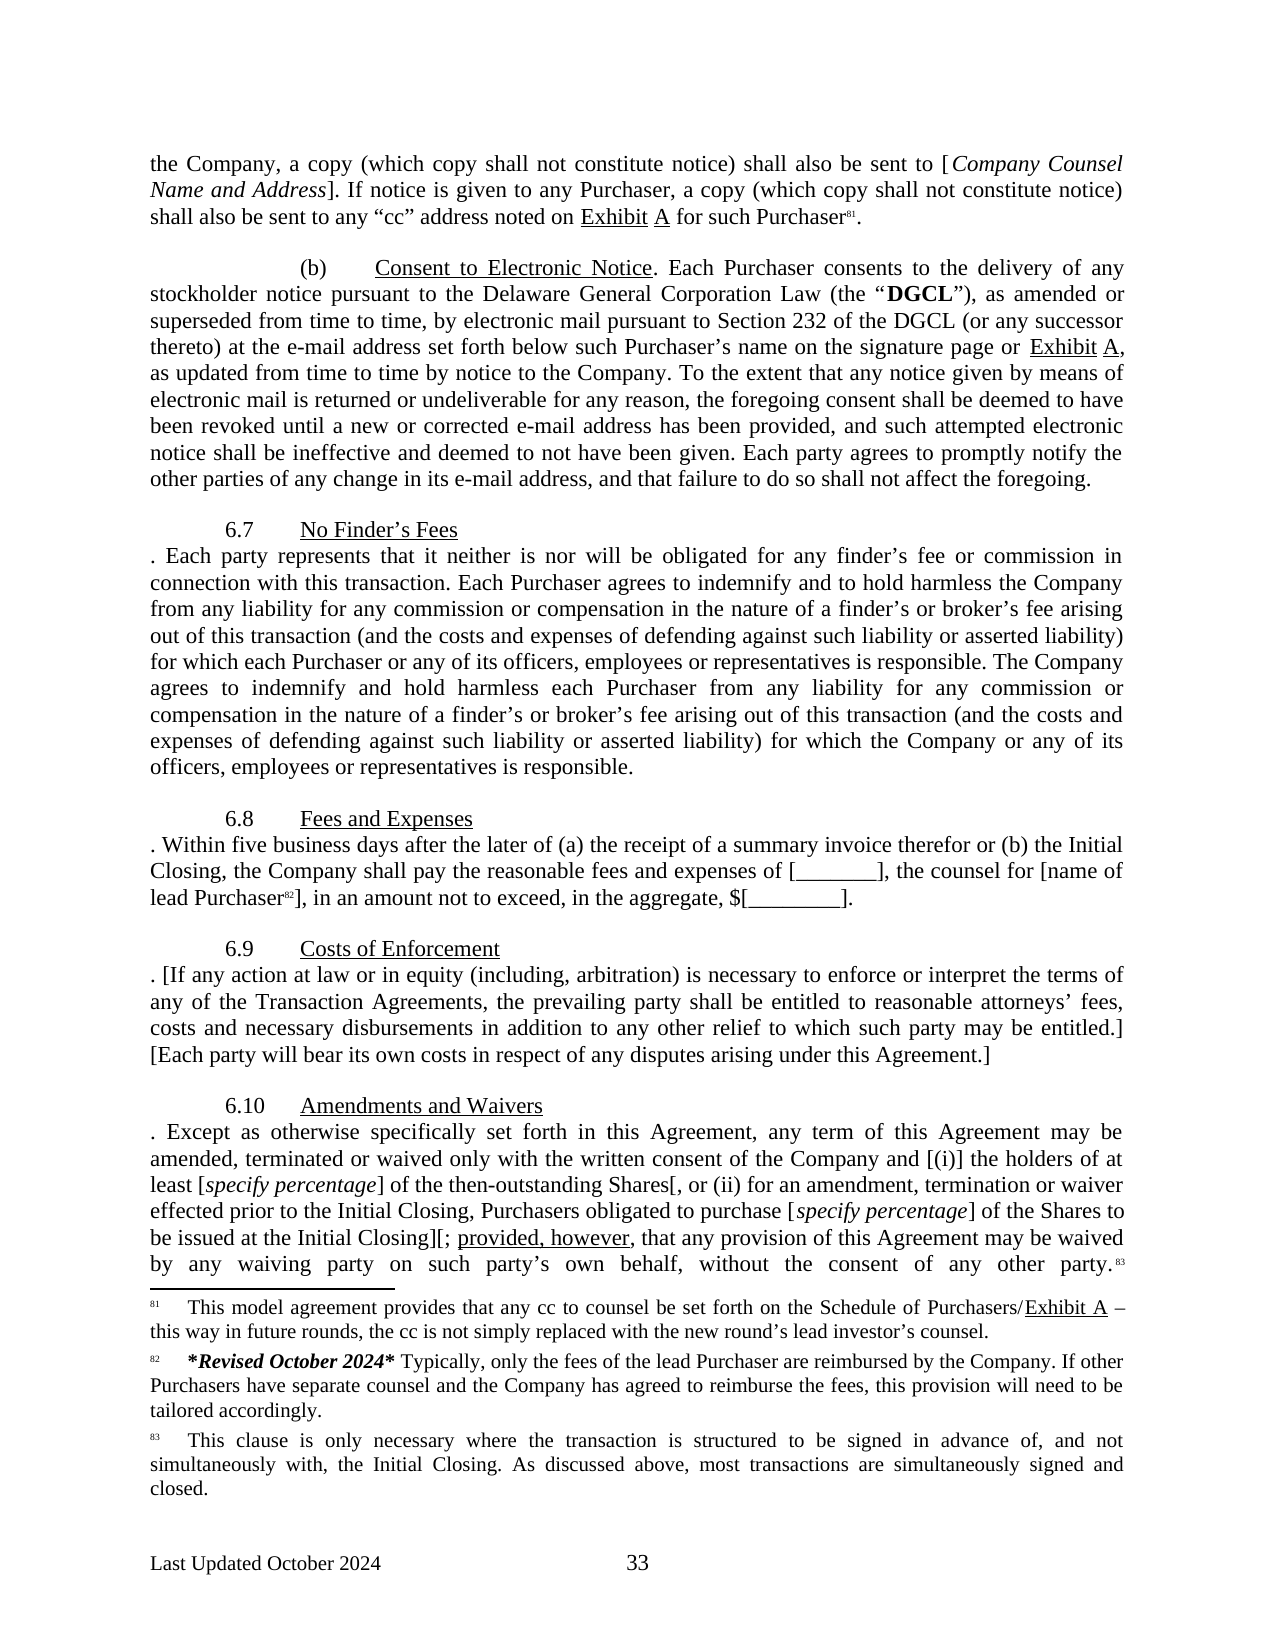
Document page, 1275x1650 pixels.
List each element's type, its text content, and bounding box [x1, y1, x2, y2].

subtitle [150, 150, 1125, 229]
subtitle . Within five business days after the later of (a) the receipt of a summary invoice therefor or (b) the Initial Closing, the Company shall pay the reasonable fees and expenses of [_______], the counsel for [name of lead Purchaser], in an amount not to exceed, in the aggregate, $[________]. [150, 831, 1125, 910]
subtitle . Each party represents that it neither is nor will be obligated for any finder’s fee or commission in connection with this transaction. Each Purchaser agrees to indemnify and to hold harmless the Company from any liability for any commission or compensation in the nature of a finder’s or broker’s fee arising out of this transaction (and the costs and expenses of defending against such liability or asserted liability) for which each Purchaser or any of its officers, employees or representatives is responsible. The Company agrees to indemnify and hold harmless each Purchaser from any liability for any commission or compensation in the nature of a finder’s or broker’s fee arising out of this transaction (and the costs and expenses of defending against such liability or asserted liability) for which the Company or any of its officers, employees or representatives is responsible. [150, 543, 1125, 780]
subtitle No Finder’s Fees [150, 516, 1125, 543]
subtitle Consent to Electronic Notice. Each Purchaser consents to the delivery of any stockholder notice pursuant to the Delaware General Corporation Law (the “DGCL”), as amended or superseded from time to time, by electronic mail pursuant to Section 232 of the DGCL (or any successor thereto) at the e-mail address set forth below such Purchaser’s name on the signature page or Exhibit A, as updated from time to time by notice to the Company. To the extent that any notice given by means of electronic mail is returned or undeliverable for any reason, the foregoing consent shall be deemed to have been revoked until a new or corrected e-mail address has been provided, and such attempted electronic notice shall be ineffective and deemed to not have been given. Each party agrees to promptly notify the other parties of any change in its e-mail address, and that failure to do so shall not affect the foregoing. [150, 254, 1125, 491]
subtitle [150, 1118, 1125, 1276]
subtitle Fees and Expenses [150, 805, 1125, 831]
subtitle Costs of Enforcement [150, 935, 1125, 962]
subtitle . [If any action at law or in equity (including, arbitration) is necessary to enforce or interpret the terms of any of the Transaction Agreements, the prevailing party shall be entitled to reasonable attorneys’ fees, costs and necessary disbursements in addition to any other relief to which such party may be entitled.] [Each party will bear its own costs in respect of any disputes arising under this Agreement.] [150, 962, 1125, 1067]
subtitle Amendments and Waivers [150, 1092, 1125, 1118]
